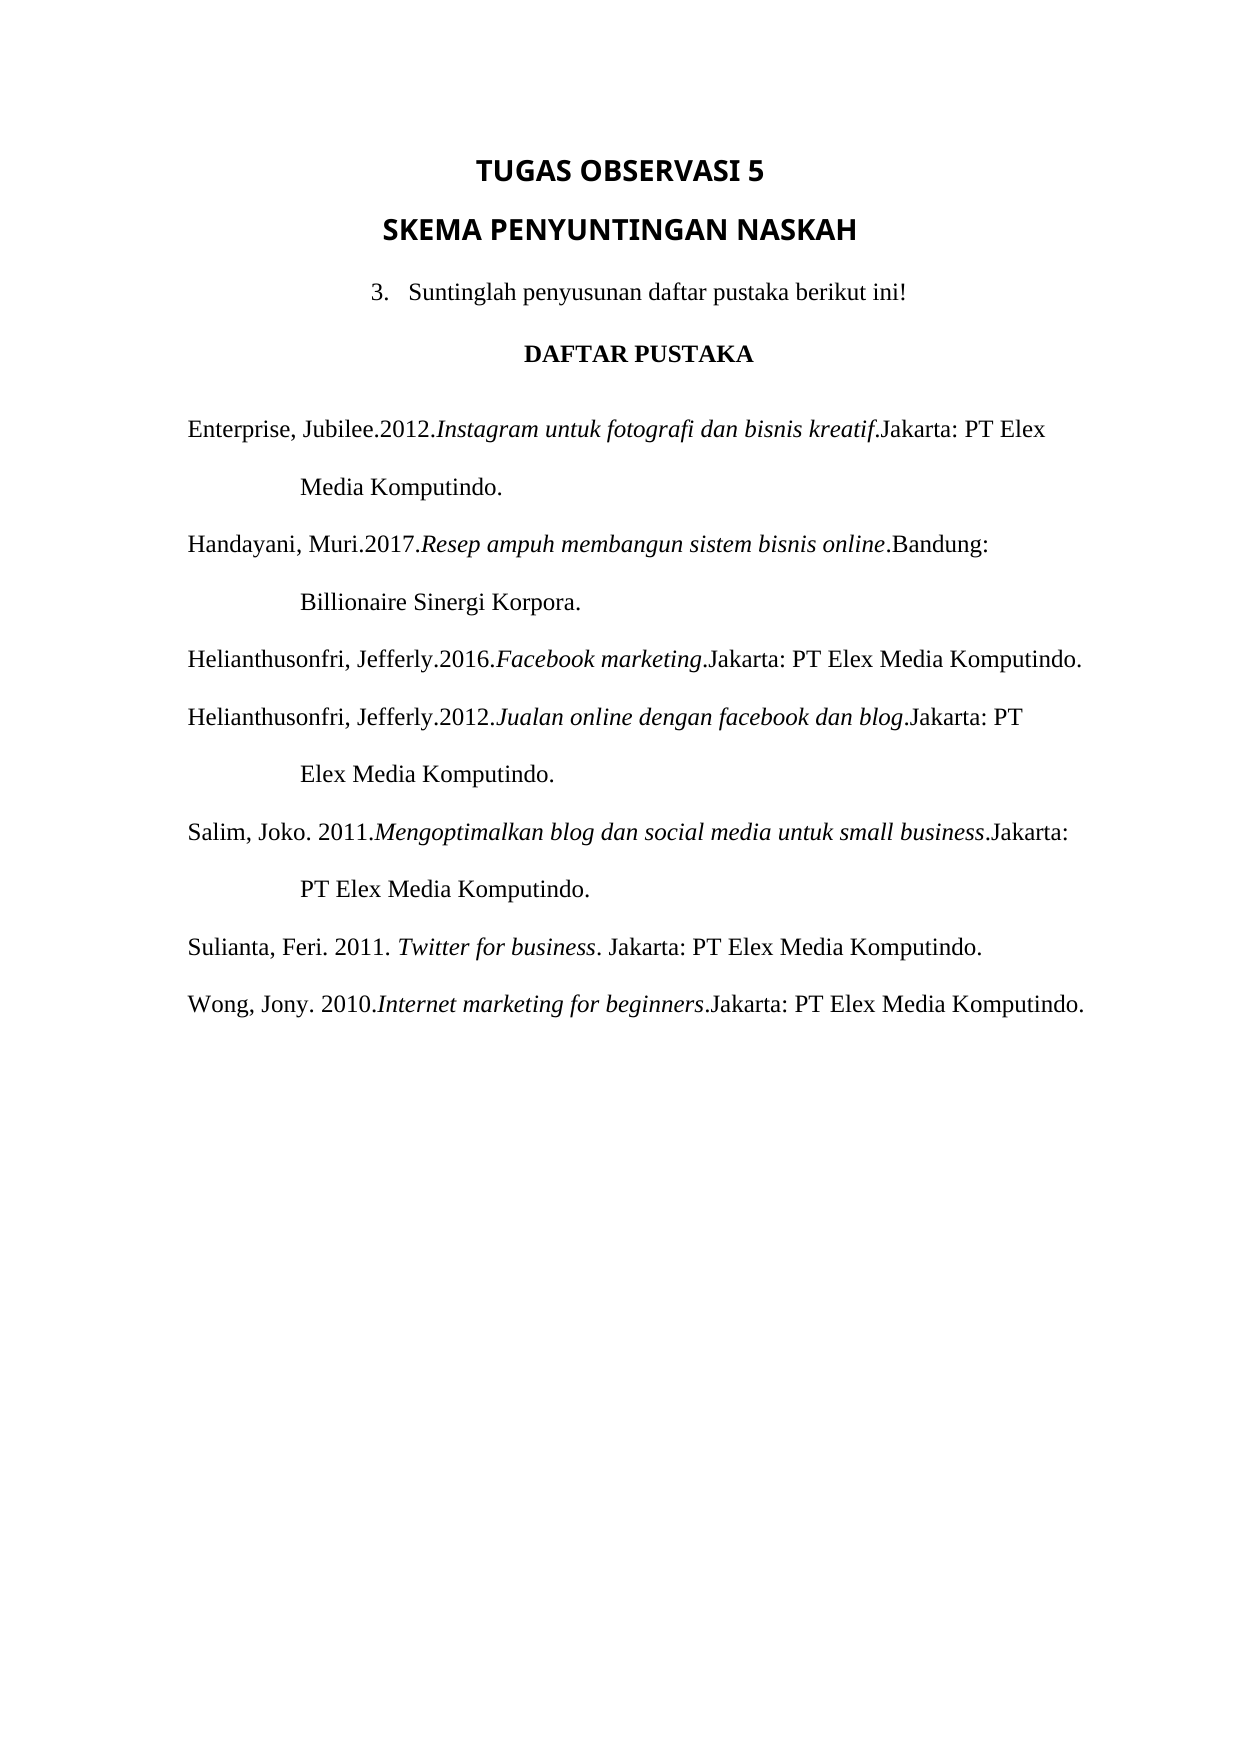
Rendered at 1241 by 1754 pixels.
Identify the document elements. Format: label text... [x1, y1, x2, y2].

text Sulianta, Feri. 2011. Twitter for business. Jakarta: PT Elex Media Komputindo. [187, 932, 1090, 960]
text Helianthusonfri, Jefferly.2012.Jualan online dengan facebook dan blog.Jakarta: PT [187, 702, 1090, 730]
text Billionaire Sinergi Korpora. [262, 587, 1090, 615]
text Enterprise, Jubilee.2012.Instagram untuk fotografi dan bisnis kreatif.Jakarta: PT Elex [187, 414, 1090, 443]
list Suntinglah penyusunan daftar pustaka berikut ini! [187, 277, 1090, 306]
text TUGAS OBSERVASI 5 [150, 150, 1090, 190]
text Salim, Joko. 2011.Mengoptimalkan blog dan social media untuk small business.Jakarta: [187, 817, 1090, 845]
text Handayani, Muri.2017.Resep ampuh membangun sistem bisnis online.Bandung: [187, 529, 1090, 558]
text DAFTAR PUSTAKA [187, 339, 1090, 368]
text Elex Media Komputindo. [262, 759, 1090, 788]
text PT Elex Media Komputindo. [262, 874, 1090, 903]
text SKEMA PENYUNTINGAN NASKAH [150, 209, 1090, 249]
text Helianthusonfri, Jefferly.2016.Facebook marketing.Jakarta: PT Elex Media Komputindo. [187, 644, 1090, 673]
text Media Komputindo. [262, 472, 1090, 500]
text Wong, Jony. 2010.Internet marketing for beginners.Jakarta: PT Elex Media Komputindo. [187, 989, 1090, 1018]
